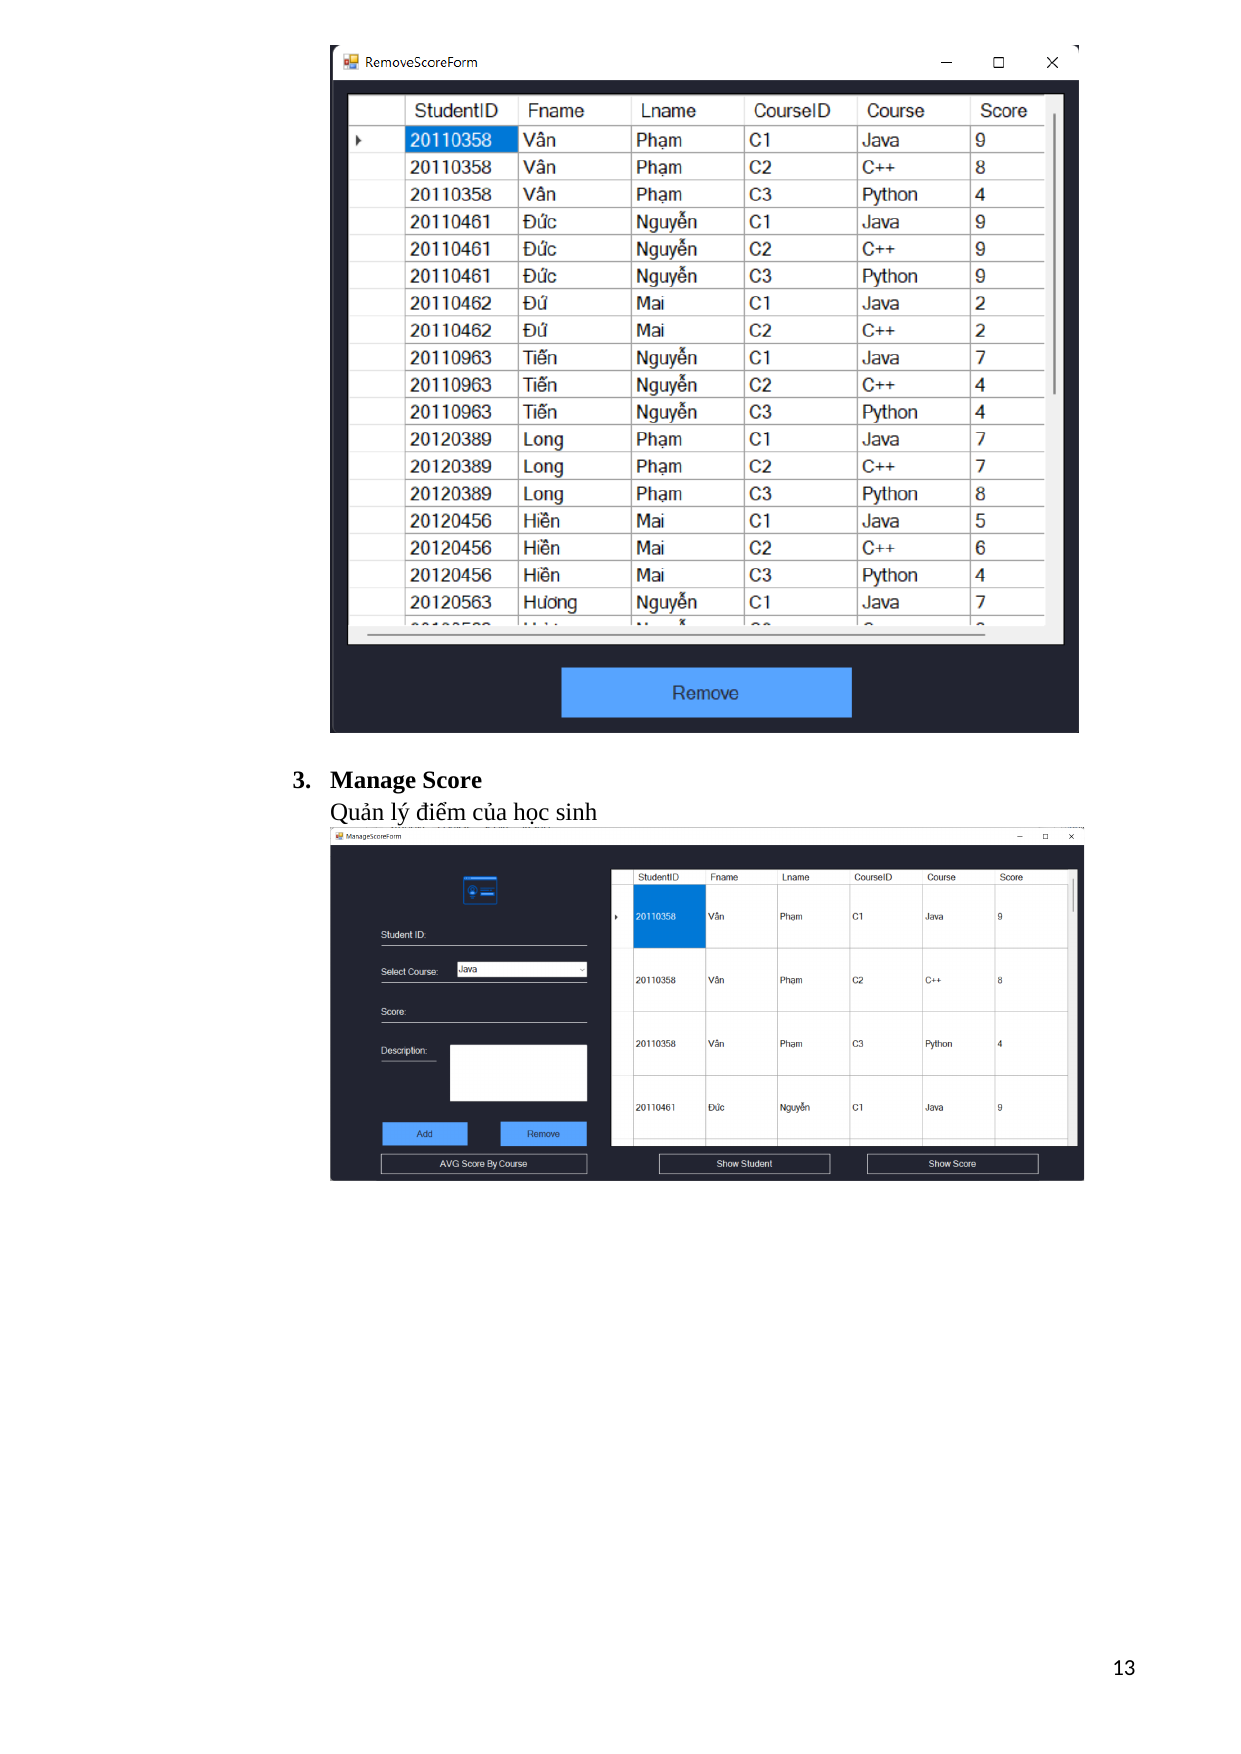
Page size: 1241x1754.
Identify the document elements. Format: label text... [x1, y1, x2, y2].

list Quản lý điểm của học sinh [330, 797, 1135, 825]
picture [330, 827, 1085, 1181]
picture [330, 45, 1079, 733]
list Manage Score [292, 766, 1135, 794]
